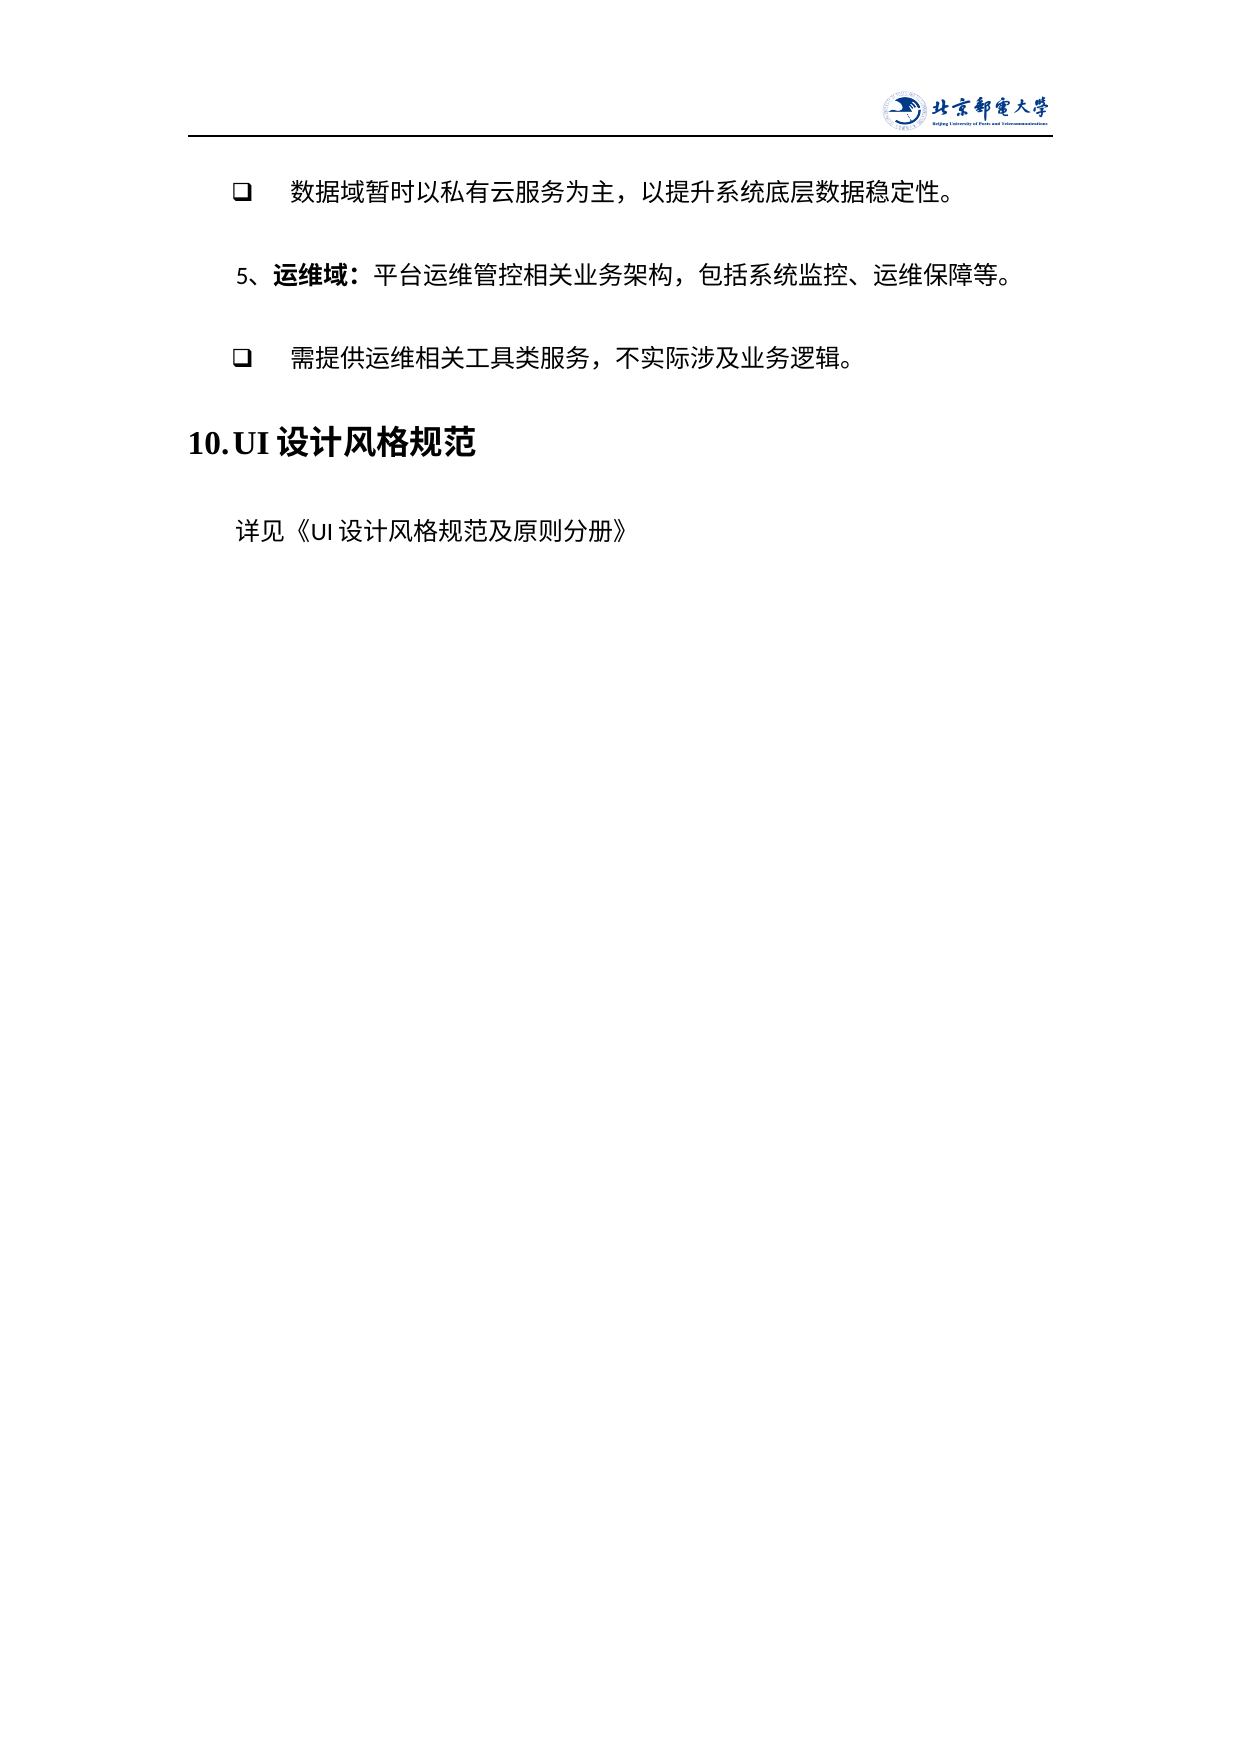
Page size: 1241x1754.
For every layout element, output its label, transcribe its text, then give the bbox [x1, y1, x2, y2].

text 5、运维域：平台运维管控相关业务架构，包括系统监控、运维保障等。 [187, 241, 1053, 306]
text 数据域暂时以私有云服务为主，以提升系统底层数据稳定性。 [231, 158, 1053, 223]
subtitle UI设计风格规范 [187, 408, 1053, 473]
text 需提供运维相关⼯具类服务，不实际涉及业务逻辑。 [231, 324, 1053, 389]
text 详见《UI设计风格规范及原则分册》 [187, 497, 1053, 562]
picture [878, 88, 1053, 134]
